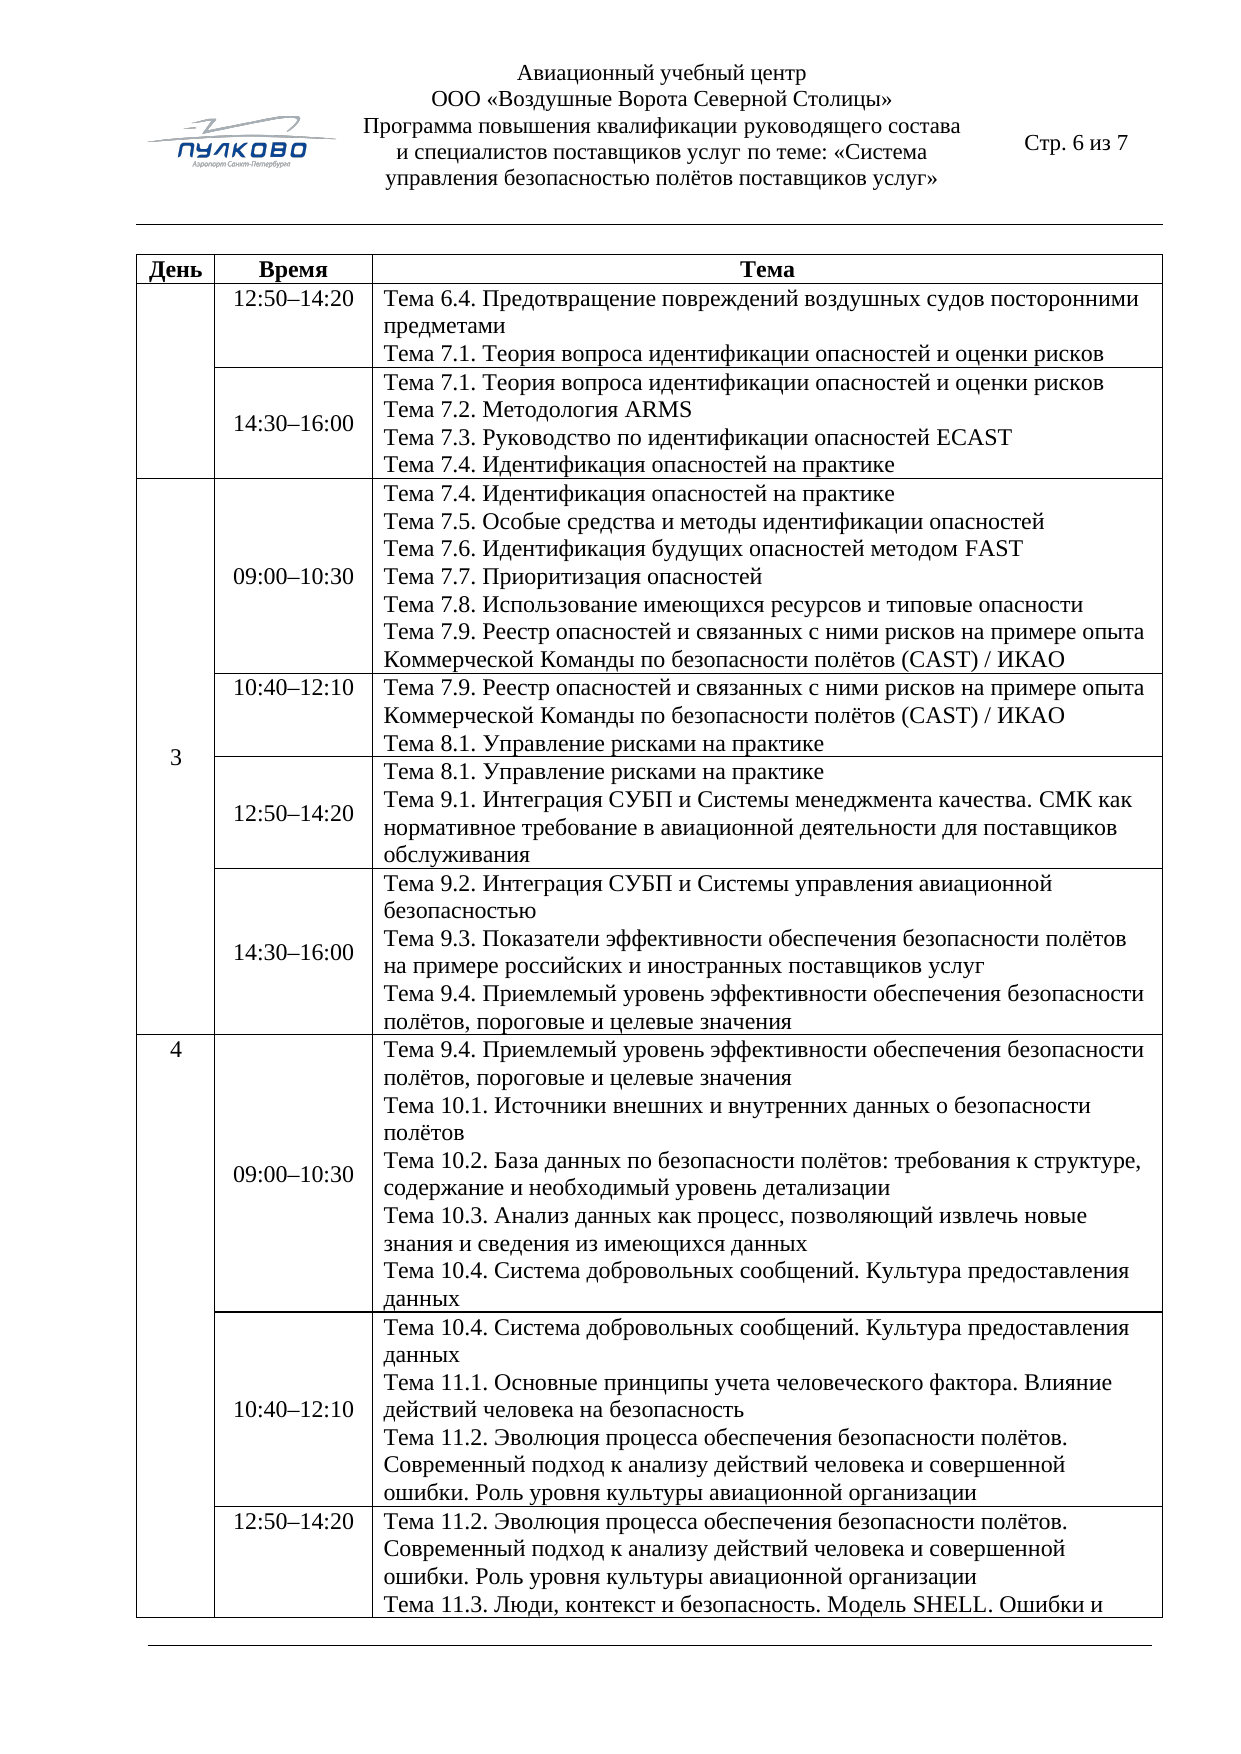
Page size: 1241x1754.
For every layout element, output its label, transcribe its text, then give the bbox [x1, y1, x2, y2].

table_cell 4 [137, 1035, 214, 1617]
table_cell 14:30–16:00 [215, 368, 372, 478]
table_cell Тема 7.9. Реестр опасностей и связанных с ними рисков на примере опыта Коммерческой Команды по безопасности полётов (CAST) / ИКАО Тема 8.1. Управление рисками на практике [373, 674, 1162, 756]
table_header Время [215, 255, 372, 283]
table_cell Тема 9.4. Приемлемый уровень эффективности обеспечения безопасности полётов, пороговые и целевые значения Тема 10.1. Источники внешних и внутренних данных о безопасности полётов Тема 10.2. База данных по безопасности полётов: требования к структуре, содержание и необходимый уровень детализации Тема 10.3. Анализ данных как процесс, позволяющий извлечь новые знания и сведения из имеющихся данных Тема 10.4. Система добровольных сообщений. Культура предоставления данных [373, 1035, 1162, 1311]
table_cell Тема 7.4. Идентификация опасностей на практике Тема 7.5. Особые средства и методы идентификации опасностей Тема 7.6. Идентификация будущих опасностей методом FAST Тема 7.7. Приоритизация опасностей Тема 7.8. Использование имеющихся ресурсов и типовые опасности Тема 7.9. Реестр опасностей и связанных с ними рисков на примере опыта Коммерческой Команды по безопасности полётов (CAST) / ИКАО [373, 479, 1162, 672]
table_header Тема [373, 255, 1162, 283]
table_cell 09:00–10:30 [215, 479, 372, 672]
table_cell 10:40–12:10 [215, 674, 372, 756]
table_cell Тема 6.4. Предотвращение повреждений воздушных судов посторонними предметами Тема 7.1. Теория вопроса идентификации опасностей и оценки рисков [373, 284, 1162, 367]
table_cell 09:00–10:30 [215, 1035, 372, 1311]
table_cell 3 [137, 479, 214, 1034]
table_header День [137, 255, 214, 283]
table_cell 14:30–16:00 [215, 869, 372, 1034]
picture [147, 116, 337, 168]
table_cell 10:40–12:10 [215, 1313, 372, 1506]
table_cell 12:50–14:20 [215, 1507, 372, 1617]
table_cell 12:50–14:20 [215, 284, 372, 367]
table_cell Тема 7.1. Теория вопроса идентификации опасностей и оценки рисков Тема 7.2. Методология ARMS Тема 7.3. Руководство по идентификации опасностей ECAST Тема 7.4. Идентификация опасностей на практике [373, 368, 1162, 478]
table_cell Тема 8.1. Управление рисками на практике Тема 9.1. Интеграция СУБП и Системы менеджмента качества. СМК как нормативное требование в авиационной деятельности для поставщиков обслуживания [373, 757, 1162, 868]
table_cell Тема 9.2. Интеграция СУБП и Системы управления авиационной безопасностью Тема 9.3. Показатели эффективности обеспечения безопасности полётов на примере российских и иностранных поставщиков услуг Тема 9.4. Приемлемый уровень эффективности обеспечения безопасности полётов, пороговые и целевые значения [373, 869, 1162, 1034]
table_cell 12:50–14:20 [215, 757, 372, 868]
table_cell Тема 10.4. Система добровольных сообщений. Культура предоставления данных Тема 11.1. Основные принципы учета человеческого фактора. Влияние действий человека на безопасность Тема 11.2. Эволюция процесса обеспечения безопасности полётов. Современный подход к анализу действий человека и совершенной ошибки. Роль уровня культуры авиационной организации [373, 1313, 1162, 1506]
